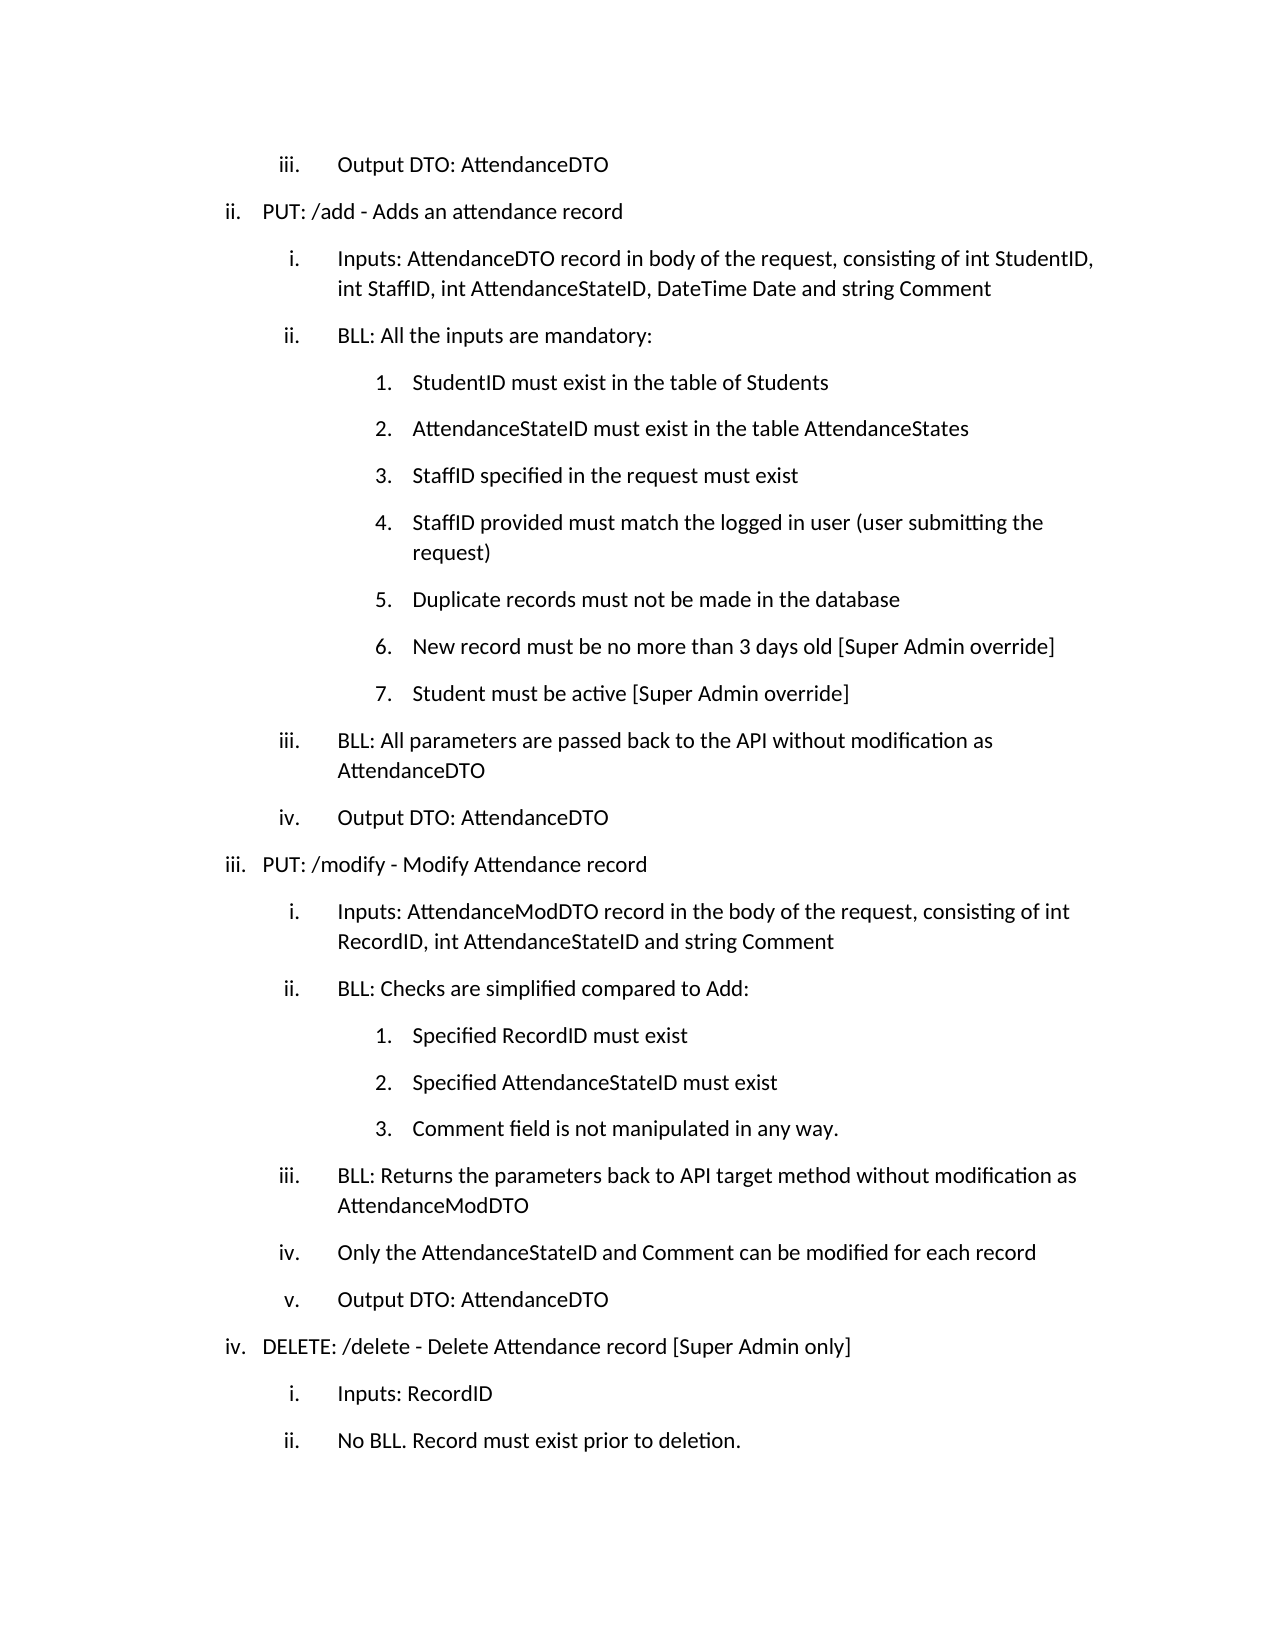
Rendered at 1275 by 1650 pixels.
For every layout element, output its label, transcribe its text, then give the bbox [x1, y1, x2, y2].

list AttendanceStateID must exist in the table AttendanceStates [375, 414, 1125, 443]
list Student must be active [Super Admin override] [375, 679, 1125, 707]
list Output DTO: AttendanceDTO [300, 150, 1125, 178]
list Duplicate records must not be made in the database [375, 585, 1125, 613]
list Output DTO: AttendanceDTO [300, 803, 1125, 831]
list New record must be no more than 3 days old [Super Admin override] [375, 632, 1125, 660]
list DELETE: /delete - Delete Attendance record [Super Admin only] [225, 1332, 1125, 1360]
list Inputs: AttendanceDTO record in body of the request, consisting of int StudentID, int StaffID, int AttendanceStateID, DateTime Date and string Comment [300, 244, 1125, 302]
list Inputs: AttendanceModDTO record in the body of the request, consisting of int RecordID, int AttendanceStateID and string Comment [300, 897, 1125, 955]
list Only the AttendanceStateID and Comment can be modified for each record [300, 1238, 1125, 1267]
list Comment field is not manipulated in any way. [375, 1114, 1125, 1143]
list Output DTO: AttendanceDTO [300, 1285, 1125, 1313]
list BLL: All parameters are passed back to the API without modification as AttendanceDTO [300, 726, 1125, 784]
list Specified AttendanceStateID must exist [375, 1068, 1125, 1096]
list No BLL. Record must exist prior to deletion. [300, 1426, 1125, 1454]
list StaffID provided must match the logged in user (user submitting the request) [375, 508, 1125, 567]
list StaffID specified in the request must exist [375, 461, 1125, 489]
list BLL: Returns the parameters back to API target method without modification as AttendanceModDTO [300, 1161, 1125, 1220]
list Specified RecordID must exist [375, 1021, 1125, 1049]
list PUT: /modify - Modify Attendance record [225, 850, 1125, 878]
list BLL: Checks are simplified compared to Add: [300, 974, 1125, 1002]
list BLL: All the inputs are mandatory: [300, 321, 1125, 349]
list Inputs: RecordID [300, 1379, 1125, 1407]
list StudentID must exist in the table of Students [375, 368, 1125, 396]
list PUT: /add - Adds an attendance record [225, 197, 1125, 225]
